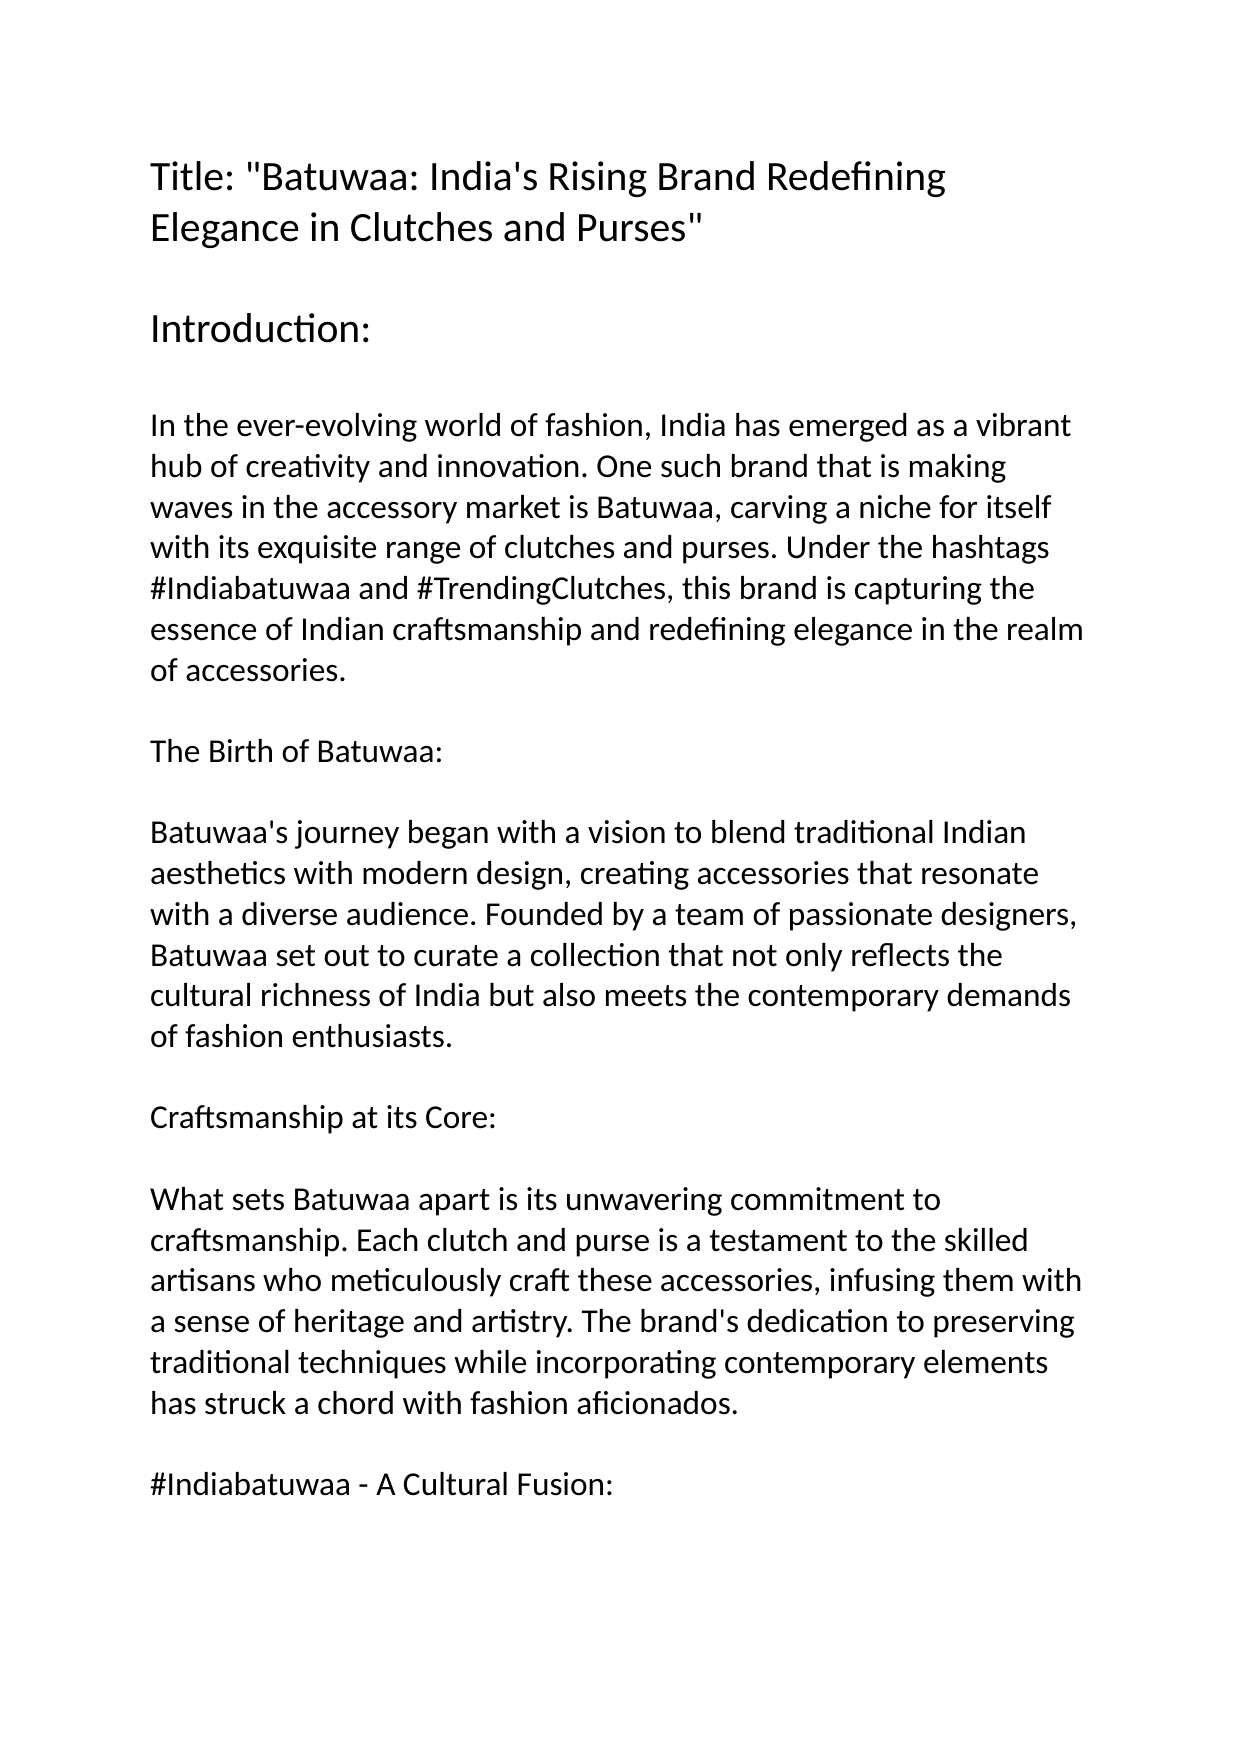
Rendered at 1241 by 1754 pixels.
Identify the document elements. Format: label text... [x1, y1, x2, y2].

text Craftsmanship at its Core: [150, 1097, 1090, 1137]
text In the ever-evolving world of fashion, India has emerged as a vibrant hub of creativity and innovation. One such brand that is making waves in the accessory market is Batuwaa, carving a niche for itself with its exquisite range of clutches and purses. Under the hashtags #Indiabatuwaa and #TrendingClutches, this brand is capturing the essence of Indian craftsmanship and redefining elegance in the realm of accessories. [150, 404, 1090, 689]
text Introduction: [150, 302, 1090, 353]
text Batuwaa's journey began with a vision to blend traditional Indian aesthetics with modern design, creating accessories that resonate with a diverse audience. Founded by a team of passionate designers, Batuwaa set out to curate a collection that not only reflects the cultural richness of India but also meets the contemporary demands of fashion enthusiasts. [150, 811, 1090, 1056]
text What sets Batuwaa apart is its unwavering commitment to craftsmanship. Each clutch and purse is a testament to the skilled artisans who meticulously craft these accessories, infusing them with a sense of heritage and artistry. The brand's dedication to preserving traditional techniques while incorporating contemporary elements has struck a chord with fashion aficionados. [150, 1178, 1090, 1422]
text Title: "Batuwaa: India's Rising Brand Redefining Elegance in Clutches and Purses" [150, 150, 1090, 252]
text #Indiabatuwaa - A Cultural Fusion: [150, 1463, 1090, 1504]
text The Birth of Batuwaa: [150, 730, 1090, 771]
